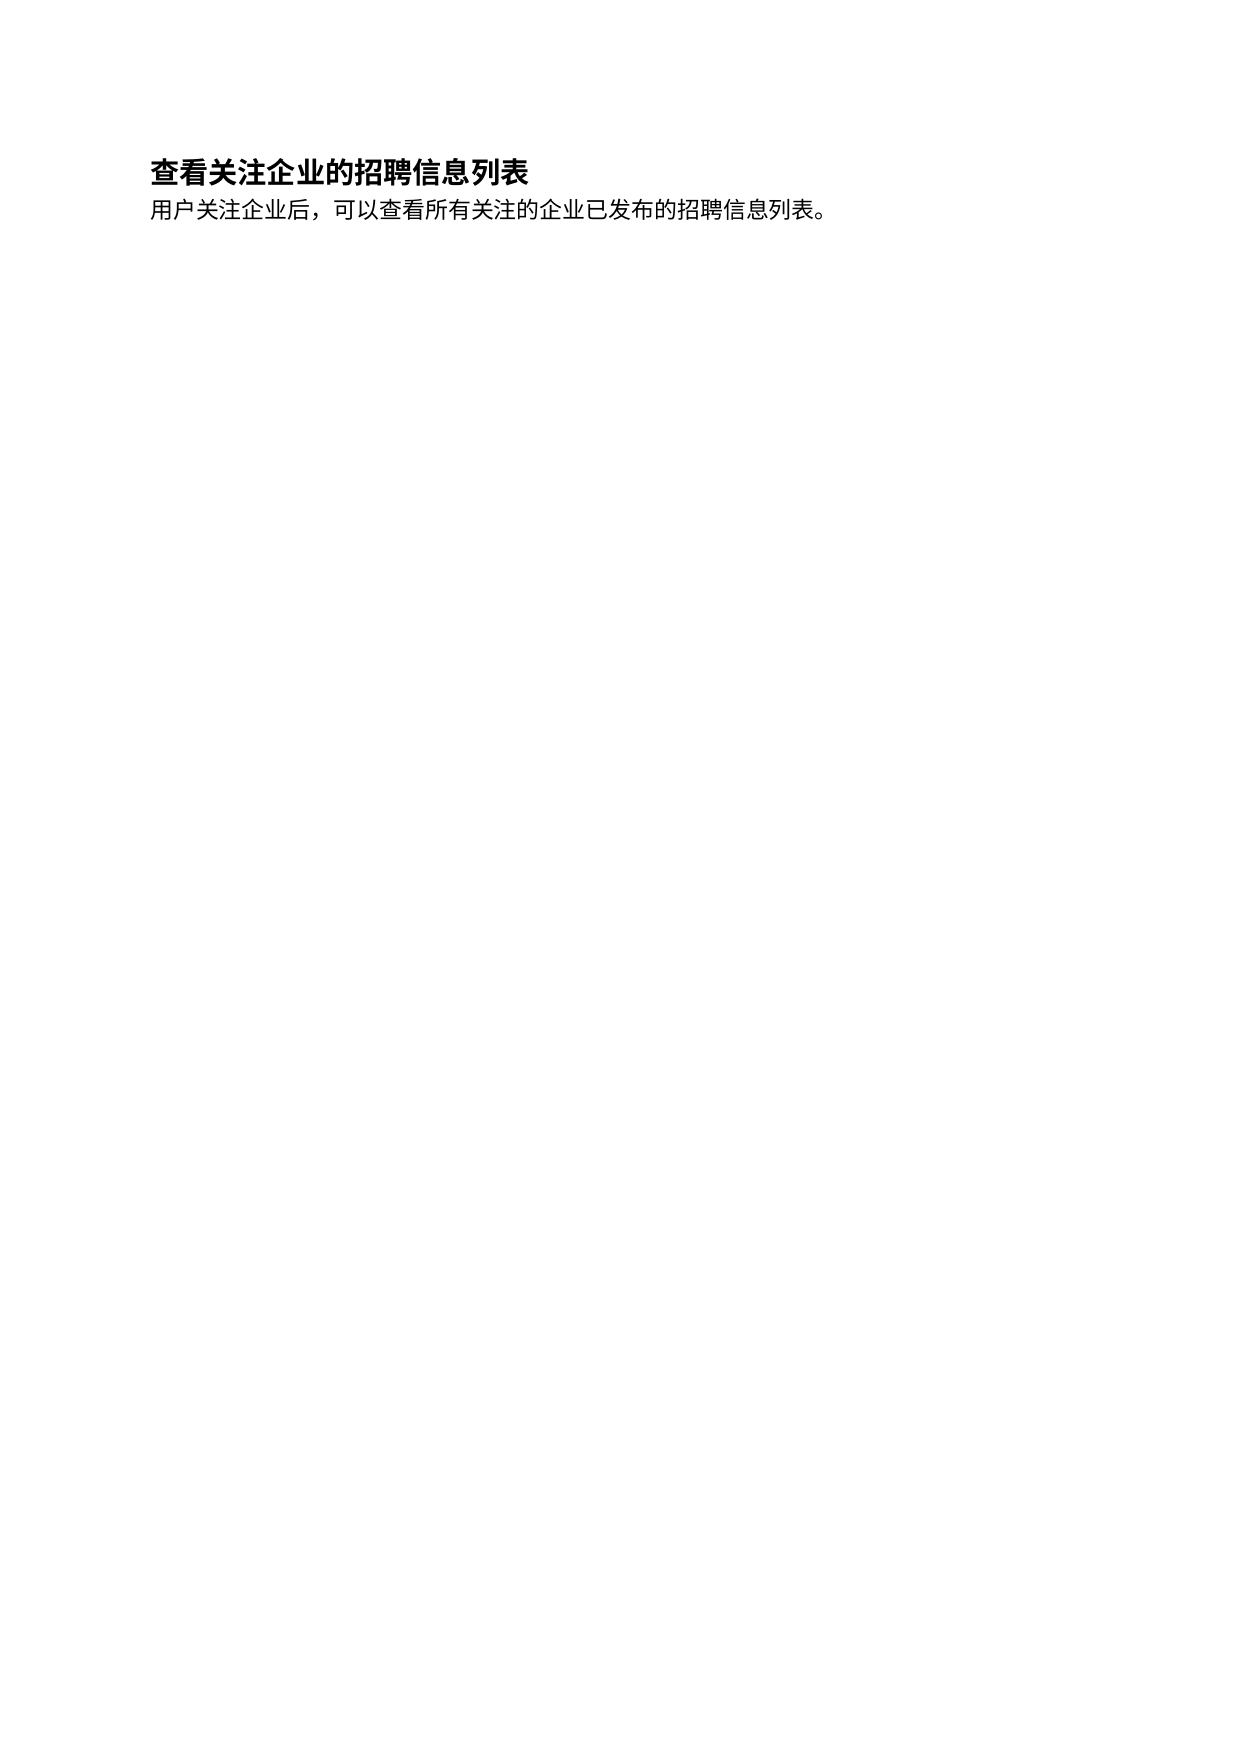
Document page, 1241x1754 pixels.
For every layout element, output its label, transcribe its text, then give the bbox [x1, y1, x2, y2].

text 用户关注企业后，可以查看所有关注的企业已发布的招聘信息列表。 [150, 192, 1090, 226]
